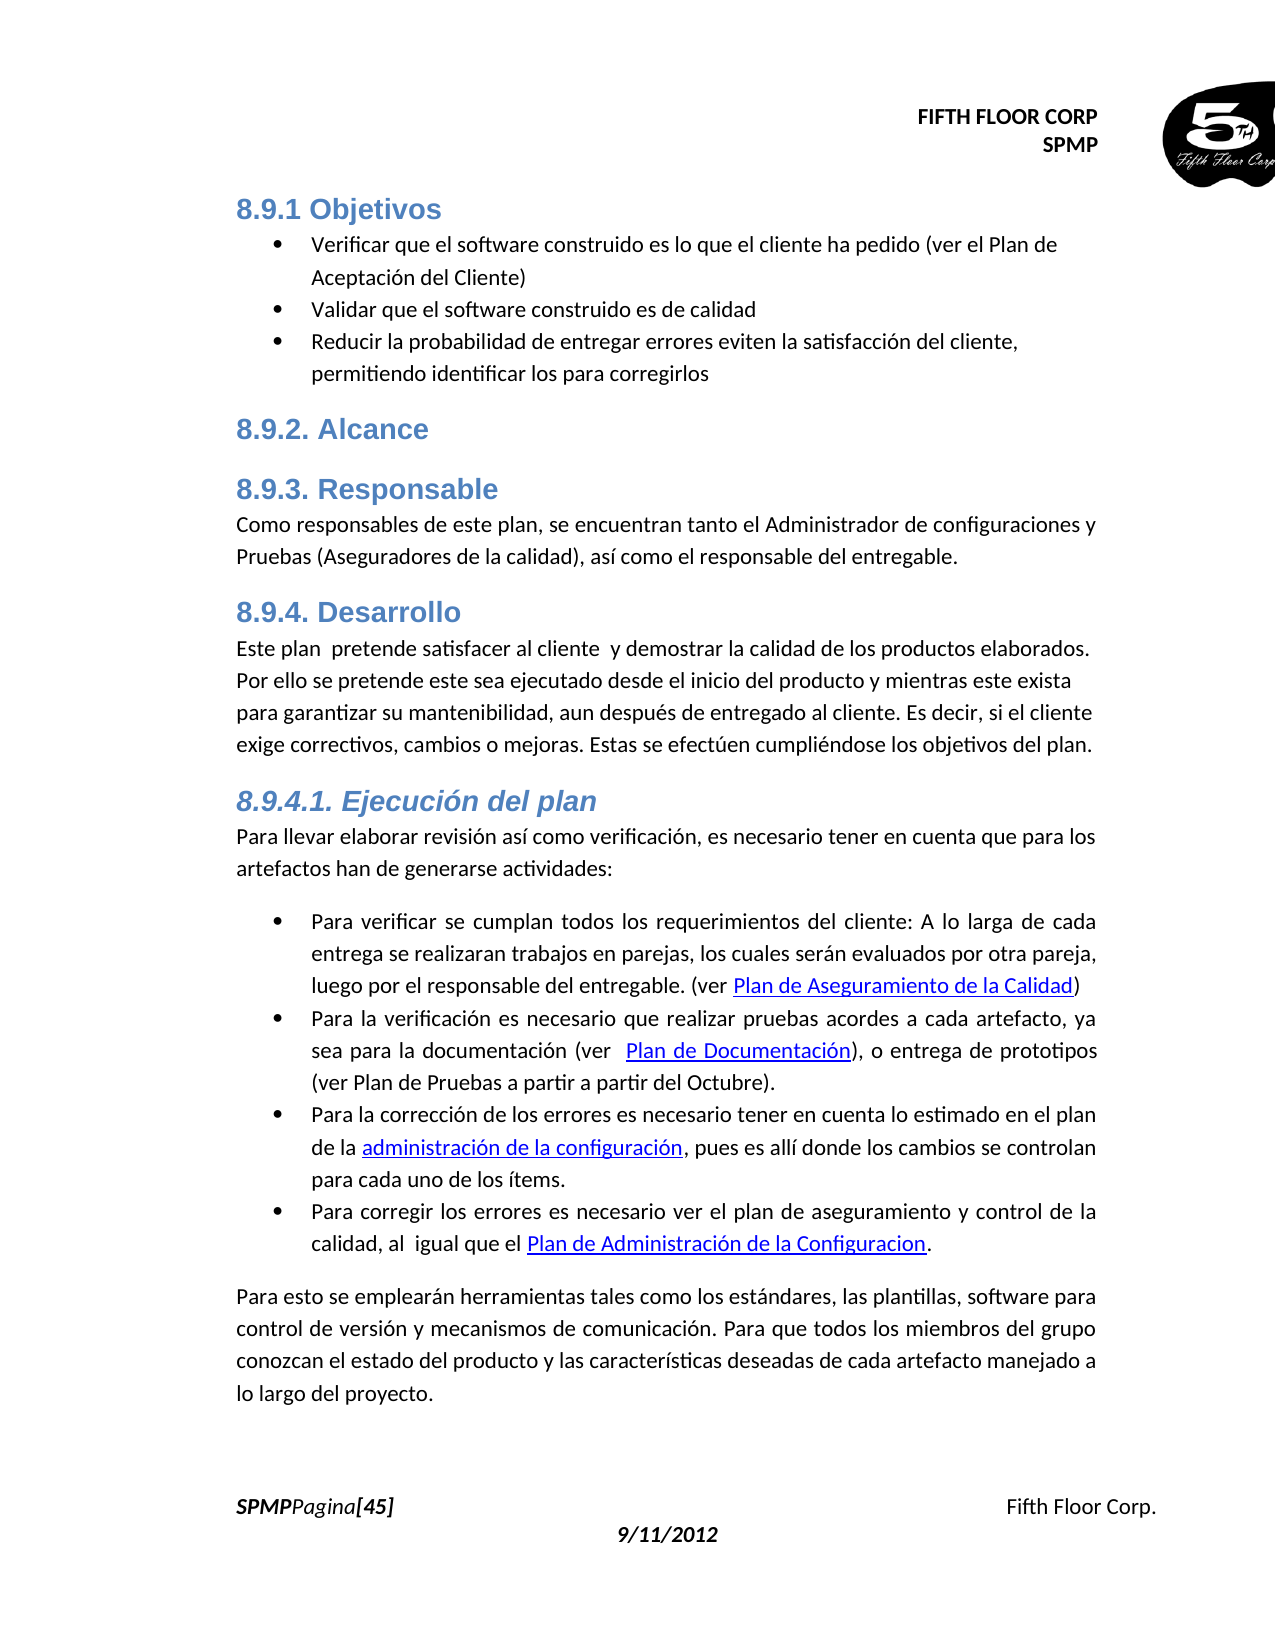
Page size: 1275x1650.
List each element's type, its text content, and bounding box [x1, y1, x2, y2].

list Verificar que el software construido es lo que el cliente ha pedido (ver el Plan de Aceptación del Cliente) [274, 231, 1098, 291]
text Para llevar elaborar revisión así como verificación, es necesario tener en cuenta que para los artefactos han de generarse actividades: [236, 822, 1098, 882]
subtitle 8.9.4.1. Ejecución del plan [236, 783, 1098, 817]
subtitle 8.9.1 Objetivos [236, 192, 1098, 226]
text Como responsables de este plan, se encuentran tanto el Administrador de configuraciones y Pruebas (Aseguradores de la calidad), así como el responsable del entregable. [236, 510, 1098, 570]
subtitle 8.9.4. Desarrollo [236, 595, 1098, 629]
subtitle 8.9.2. Alcance [236, 412, 1098, 446]
list Para verificar se cumplan todos los requerimientos del cliente: A lo larga de cada entrega se realizaran trabajos en parejas, los cuales serán evaluados por otra pareja, luego por el responsable del entregable. (ver Plan de Aseguramiento de la Calidad) [274, 907, 1098, 1000]
list Validar que el software construido es de calidad [274, 295, 1098, 323]
picture [1156, 73, 1275, 196]
list Reducir la probabilidad de entregar errores eviten la satisfacción del cliente, permitiendo identificar los para corregirlos [274, 327, 1098, 387]
list Para la verificación es necesario que realizar pruebas acordes a cada artefacto, ya sea para la documentación (ver Plan de Documentación), o entrega de prototipos (ver Plan de Pruebas a partir a partir del Octubre). [274, 1004, 1098, 1096]
text Este plan pretende satisfacer al cliente y demostrar la calidad de los productos elaborados. Por ello se pretende este sea ejecutado desde el inicio del producto y mientras este exista para garantizar su mantenibilidad, aun después de entregado al cliente. Es decir, si el cliente exige correctivos, cambios o mejoras. Estas se efectúen cumpliéndose los objetivos del plan. [236, 634, 1098, 758]
subtitle 8.9.3. Responsable [236, 472, 1098, 505]
